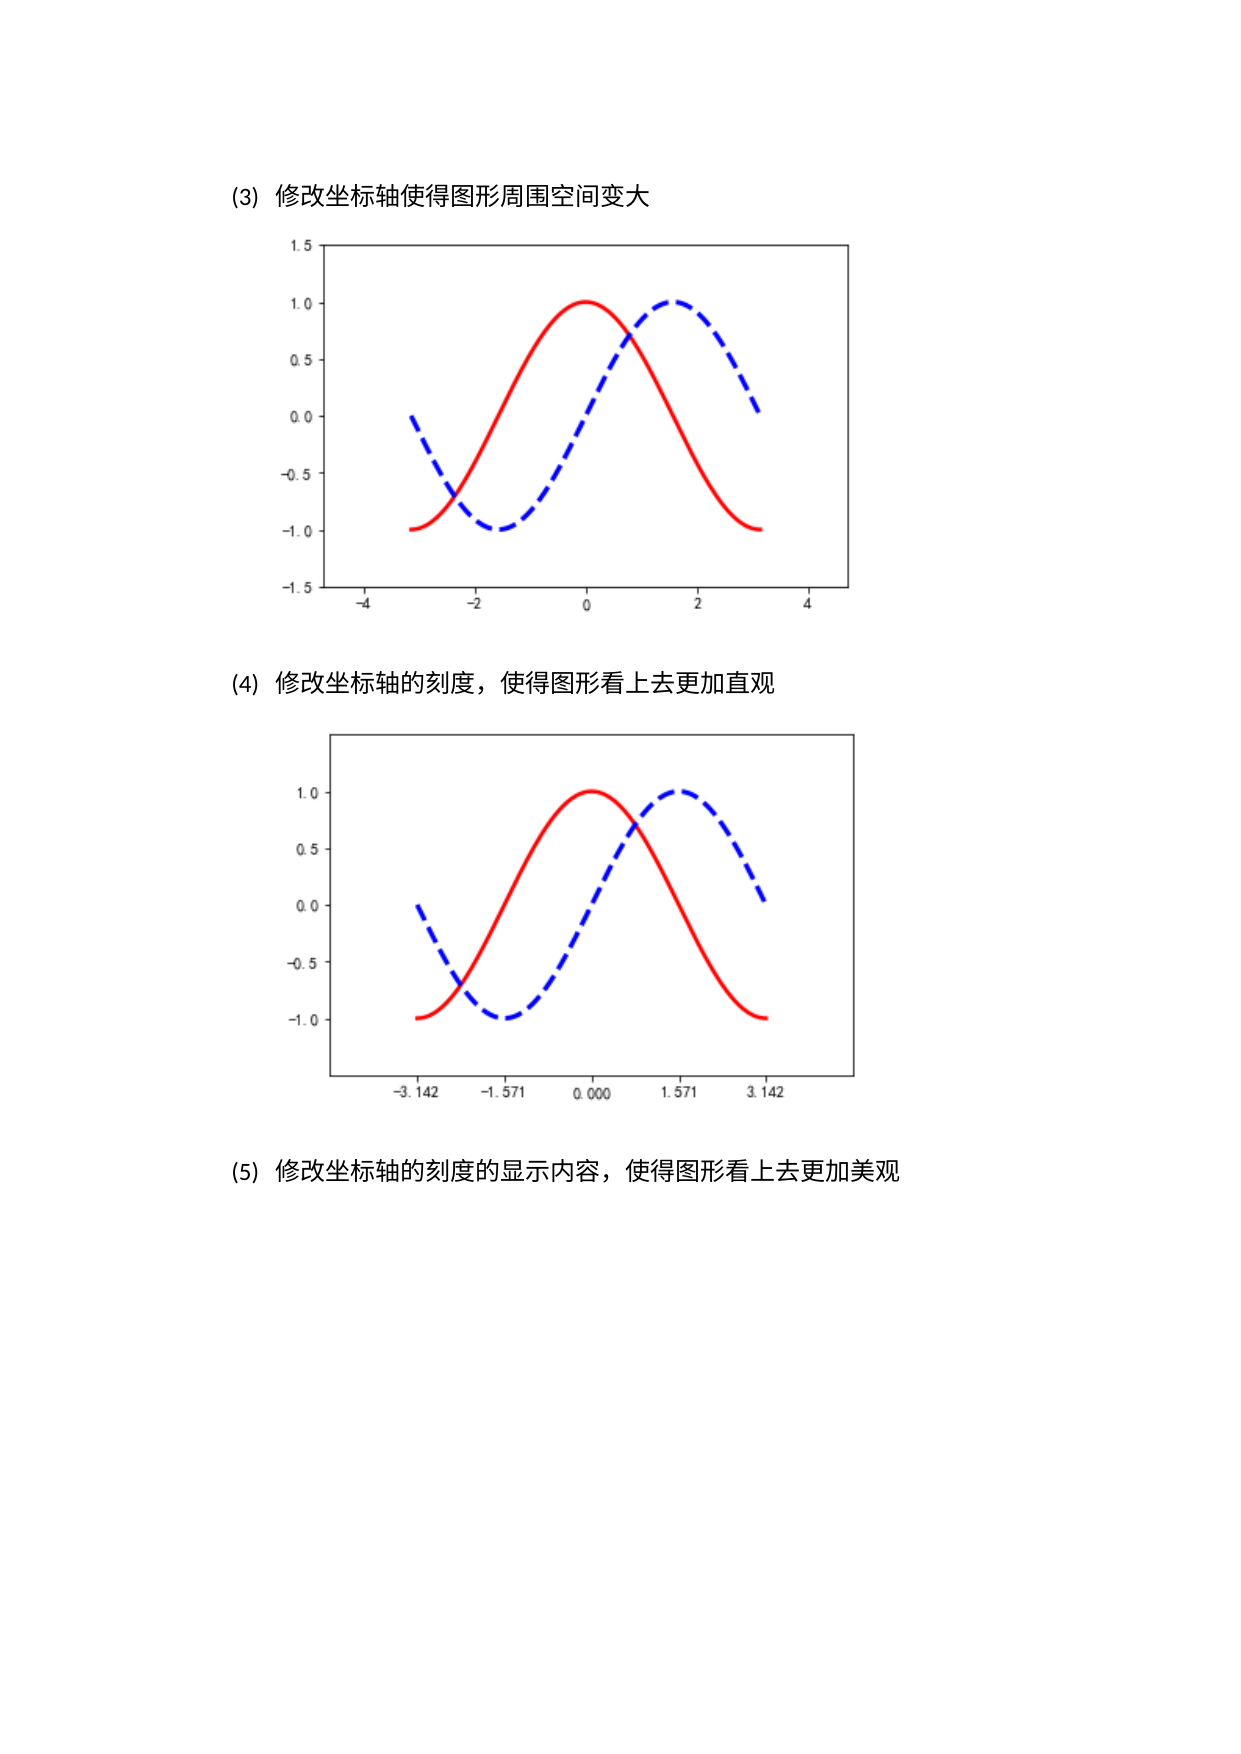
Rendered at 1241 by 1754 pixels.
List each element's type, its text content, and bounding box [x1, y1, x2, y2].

list 修改坐标轴使得图形周围空间变大 [231, 162, 1053, 227]
picture [275, 714, 883, 1121]
list 修改坐标轴的刻度，使得图形看上去更加直观 [231, 649, 1053, 714]
list 修改坐标轴的刻度的显示内容，使得图形看上去更加美观 [231, 1137, 1053, 1202]
picture [275, 227, 868, 620]
